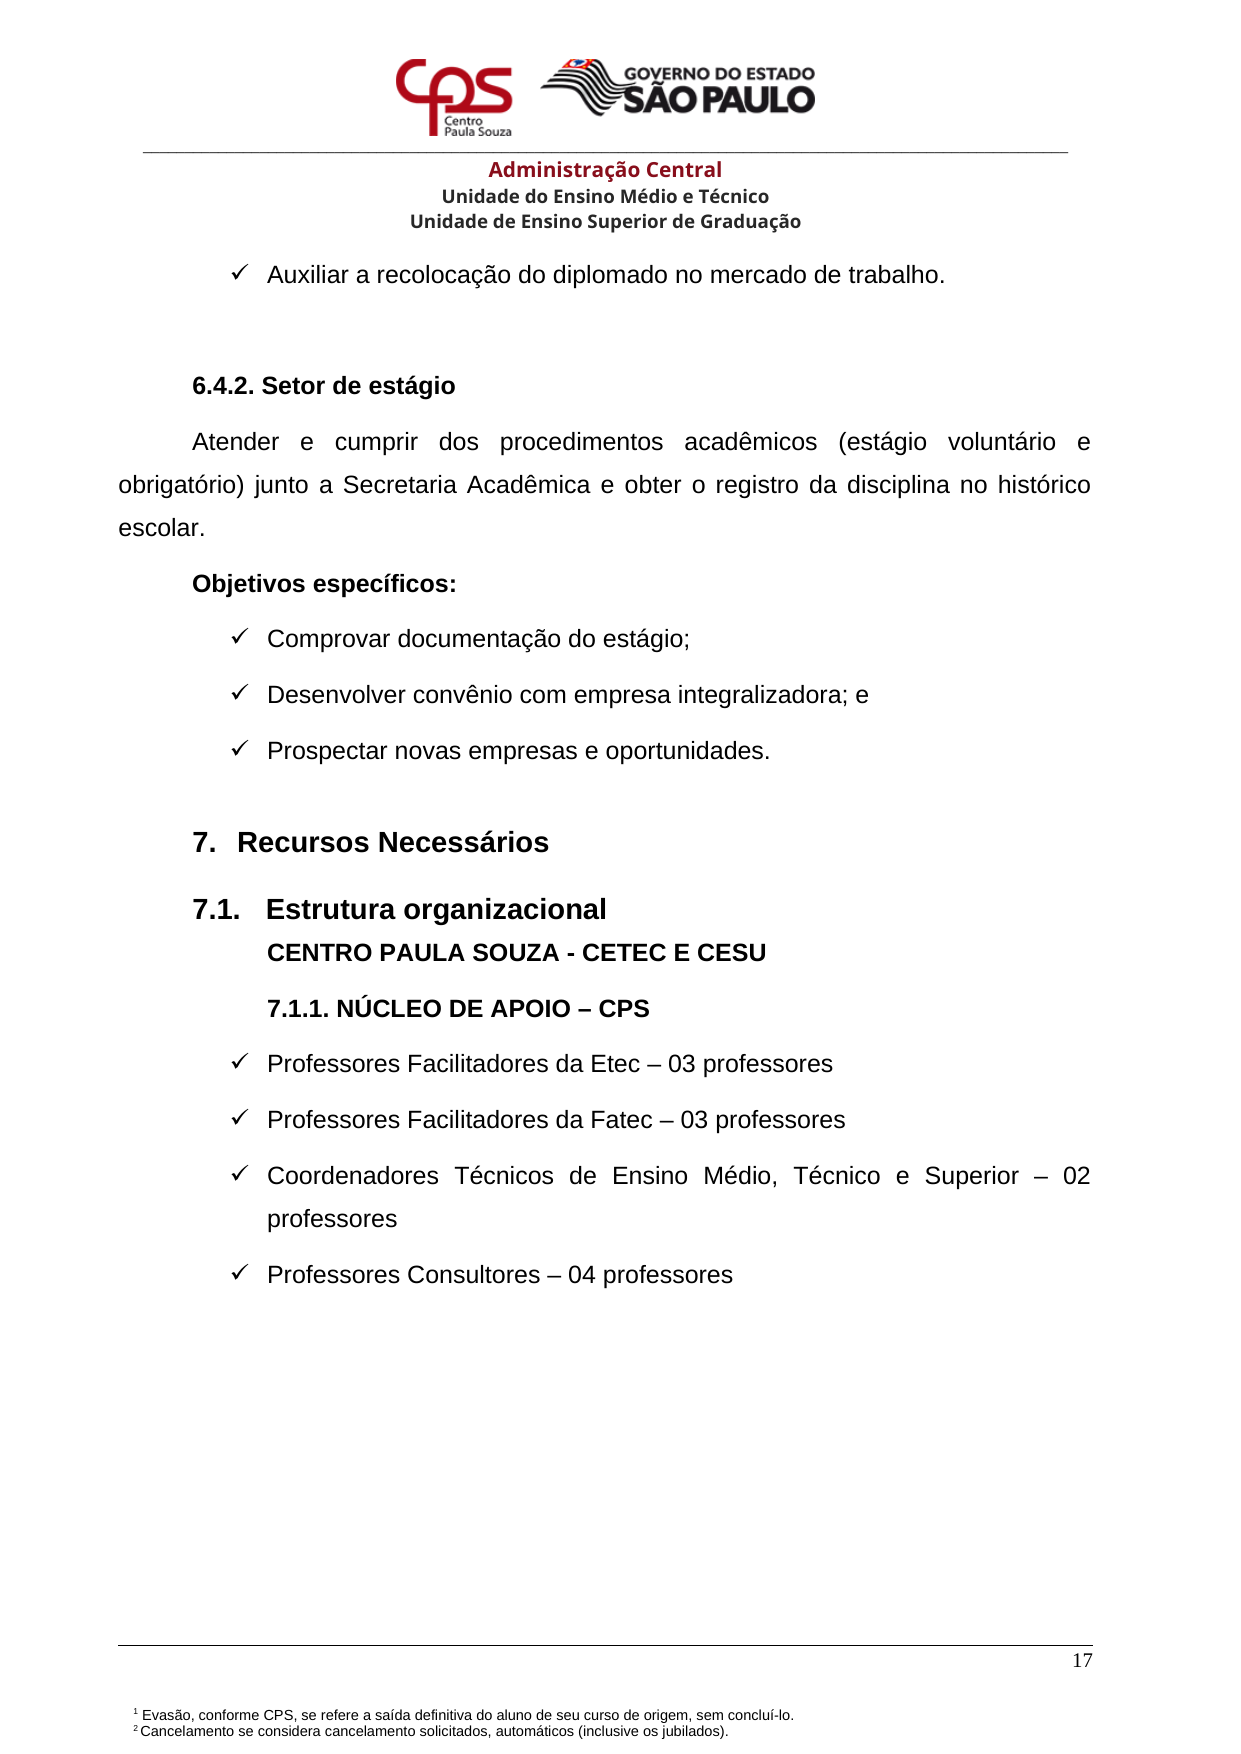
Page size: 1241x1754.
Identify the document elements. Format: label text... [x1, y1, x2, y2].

list Estrutura organizacional [118, 892, 1093, 926]
list Professores Consultores – 04 professores [229, 1260, 1093, 1289]
text Atender e cumprir dos procedimentos acadêmicos (estágio voluntário e obrigatório) junto a Secretaria Acadêmica e obter o registro da disciplina no histórico escolar. [118, 427, 1093, 542]
list Prospectar novas empresas e oportunidades. [229, 736, 1093, 765]
picture [396, 59, 815, 136]
list Professores Facilitadores da Fatec – 03 professores [229, 1105, 1093, 1134]
list Coordenadores Técnicos de Ensino Médio, Técnico e Superior – 02 professores [229, 1161, 1093, 1233]
text 6.4.2. Setor de estágio [118, 371, 1093, 400]
list Comprovar documentação do estágio; [229, 624, 1093, 653]
list Professores Facilitadores da Etec – 03 professores [229, 1049, 1093, 1078]
list Recursos Necessários [118, 825, 1093, 859]
text Objetivos específicos: [118, 569, 1093, 597]
list Desenvolver convênio com empresa integralizadora; e [229, 680, 1093, 709]
text 7.1.1. NÚCLEO DE APOIO – CPS [267, 994, 1093, 1023]
list Auxiliar a recolocação do diplomado no mercado de trabalho. [229, 260, 1093, 289]
text CENTRO PAULA SOUZA - CETEC E CESU [267, 938, 1093, 967]
